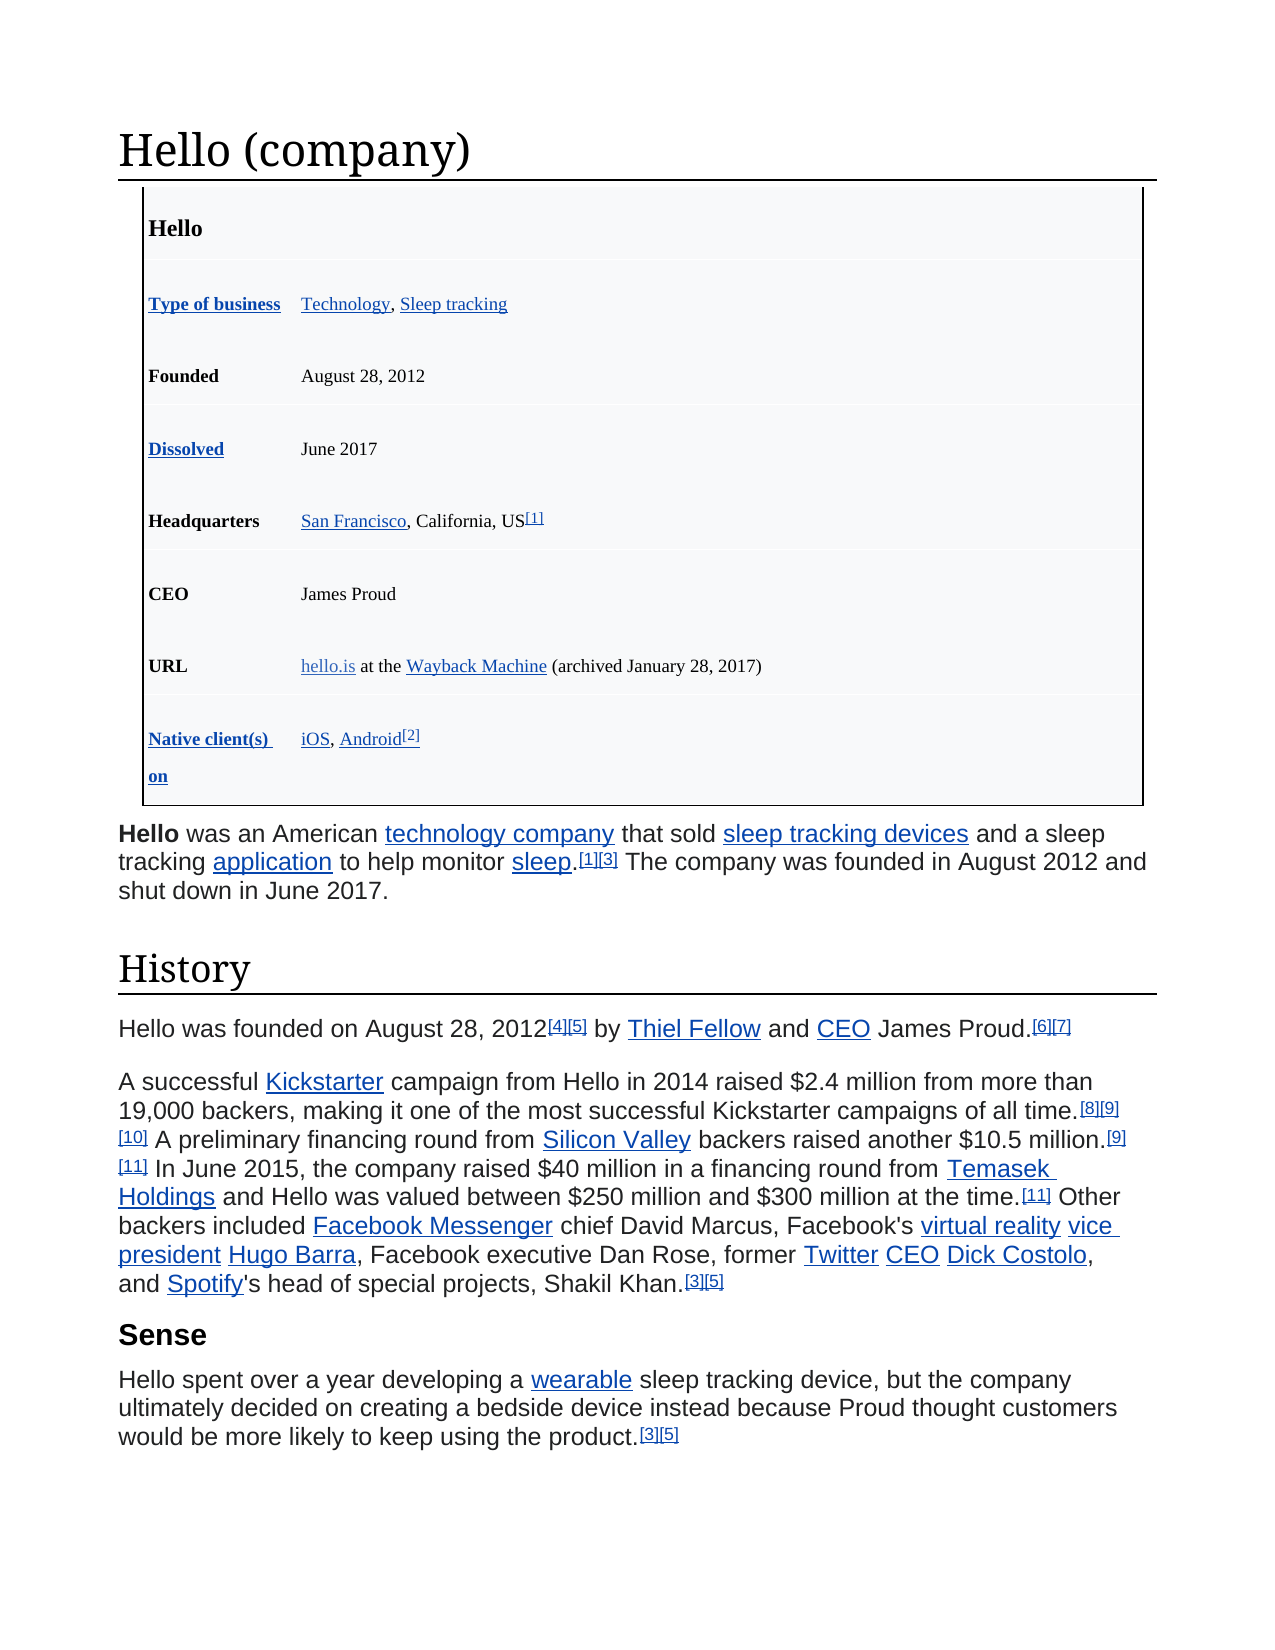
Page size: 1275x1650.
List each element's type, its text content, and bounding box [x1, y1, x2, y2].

text Sense [118, 1317, 1157, 1352]
table_header Technology, Sleep tracking [296, 260, 1142, 332]
text History [118, 942, 1157, 993]
table_cell Native client(s) on [144, 695, 296, 804]
text Hello was founded on August 28, 2012[4][5] by Thiel Fellow and CEO James Proud.[6][7] [118, 1014, 1157, 1042]
text Hello (company) [118, 118, 1157, 179]
table_cell August 28, 2012 [296, 332, 1142, 404]
text A successful Kickstarter campaign from Hello in 2014 raised $2.4 million from more than 19,000 backers, making it one of the most successful Kickstarter campaigns of all time.[8][9][10] A preliminary financing round from Silicon Valley backers raised another $10.5 million.[9][11] In June 2015, the company raised $40 million in a financing round from Temasek Holdings and Hello was valued between $250 million and $300 million at the time.[11] Other backers included Facebook Messenger chief David Marcus, Facebook's virtual reality vice president Hugo Barra, Facebook executive Dan Rose, former Twitter CEO Dick Costolo, and Spotify's head of special projects, Shakil Khan.[3][5] [118, 1067, 1157, 1297]
table_header Type of business [144, 260, 296, 332]
table_cell June 2017 [296, 405, 1142, 477]
table_cell Founded [144, 332, 296, 404]
table_cell Dissolved [144, 405, 296, 477]
table_cell CEO [144, 550, 296, 622]
table_cell Headquarters [144, 477, 296, 549]
text Hello was an American technology company that sold sleep tracking devices and a sleep tracking application to help monitor sleep.[1][3] The company was founded in August 2012 and shut down in June 2017. [118, 818, 1157, 905]
table_header Hello [144, 187, 1142, 259]
table_cell URL [144, 622, 296, 694]
table_cell James Proud [296, 550, 1142, 622]
text Hello spent over a year developing a wearable sleep tracking device, but the company ultimately decided on creating a bedside device instead because Proud thought customers would be more likely to keep using the product.[3][5] [118, 1365, 1157, 1451]
table_cell San Francisco, California, US[1] [296, 477, 1142, 549]
table_cell hello.is at the Wayback Machine (archived January 28, 2017) [296, 622, 1142, 694]
table_cell iOS, Android[2] [296, 695, 1142, 804]
